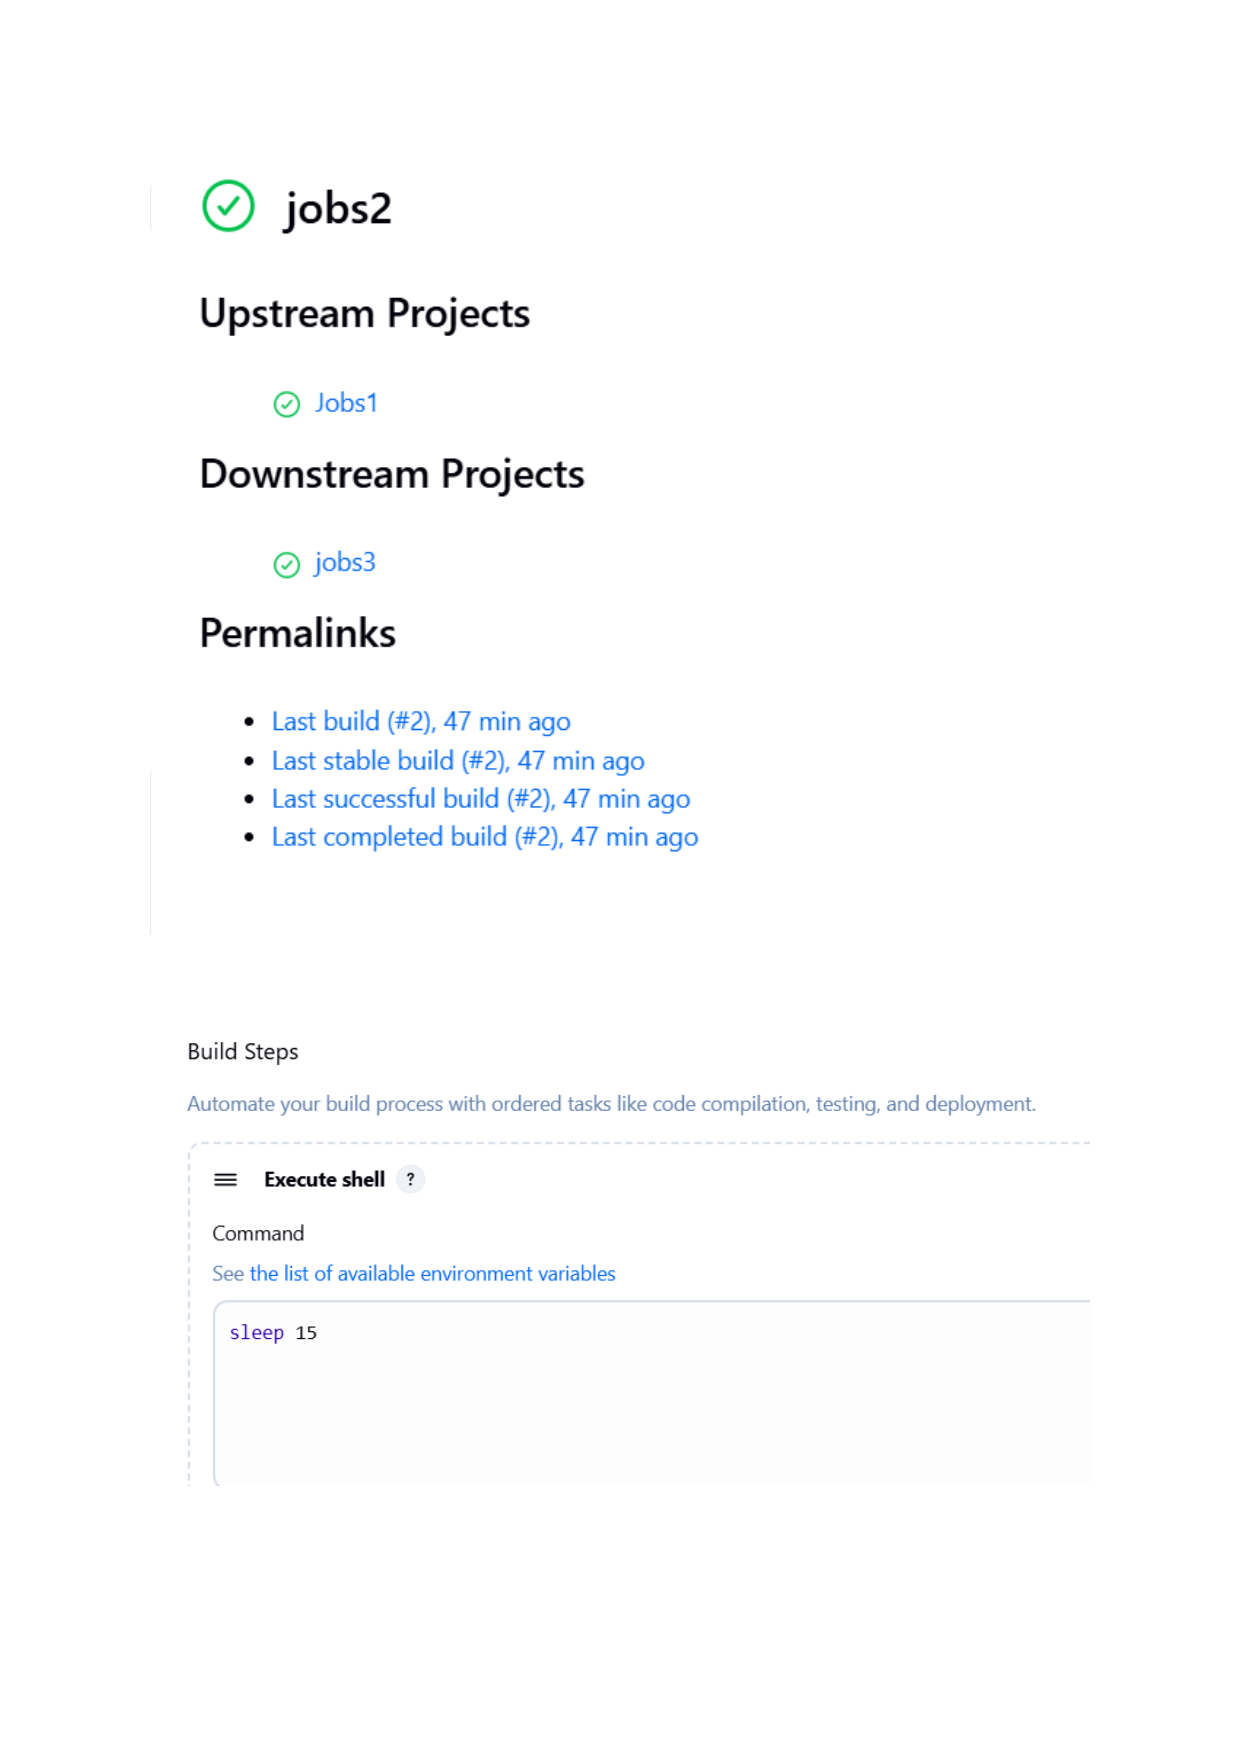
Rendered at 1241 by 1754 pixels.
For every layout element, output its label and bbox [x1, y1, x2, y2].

picture [150, 1002, 1091, 1486]
picture [150, 150, 1091, 935]
